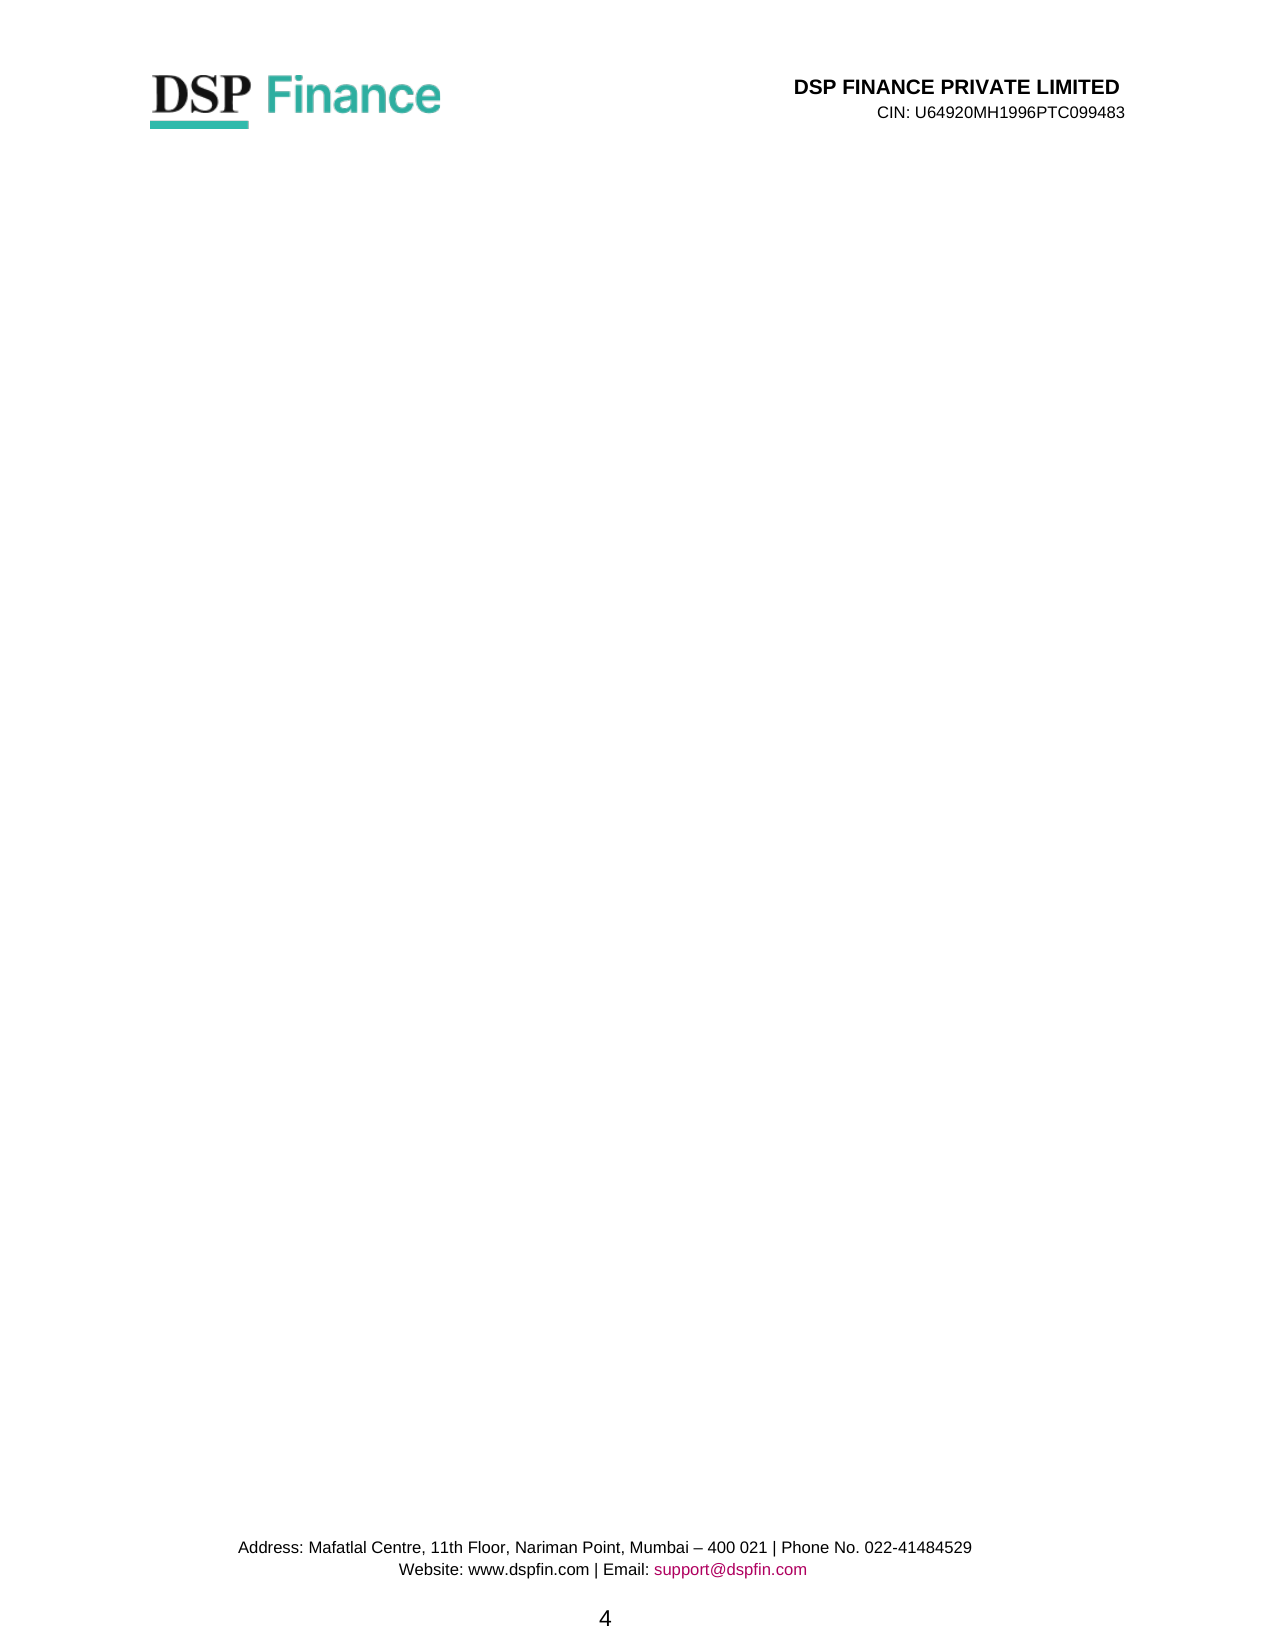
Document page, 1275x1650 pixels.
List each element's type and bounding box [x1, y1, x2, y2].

picture [150, 75, 441, 129]
